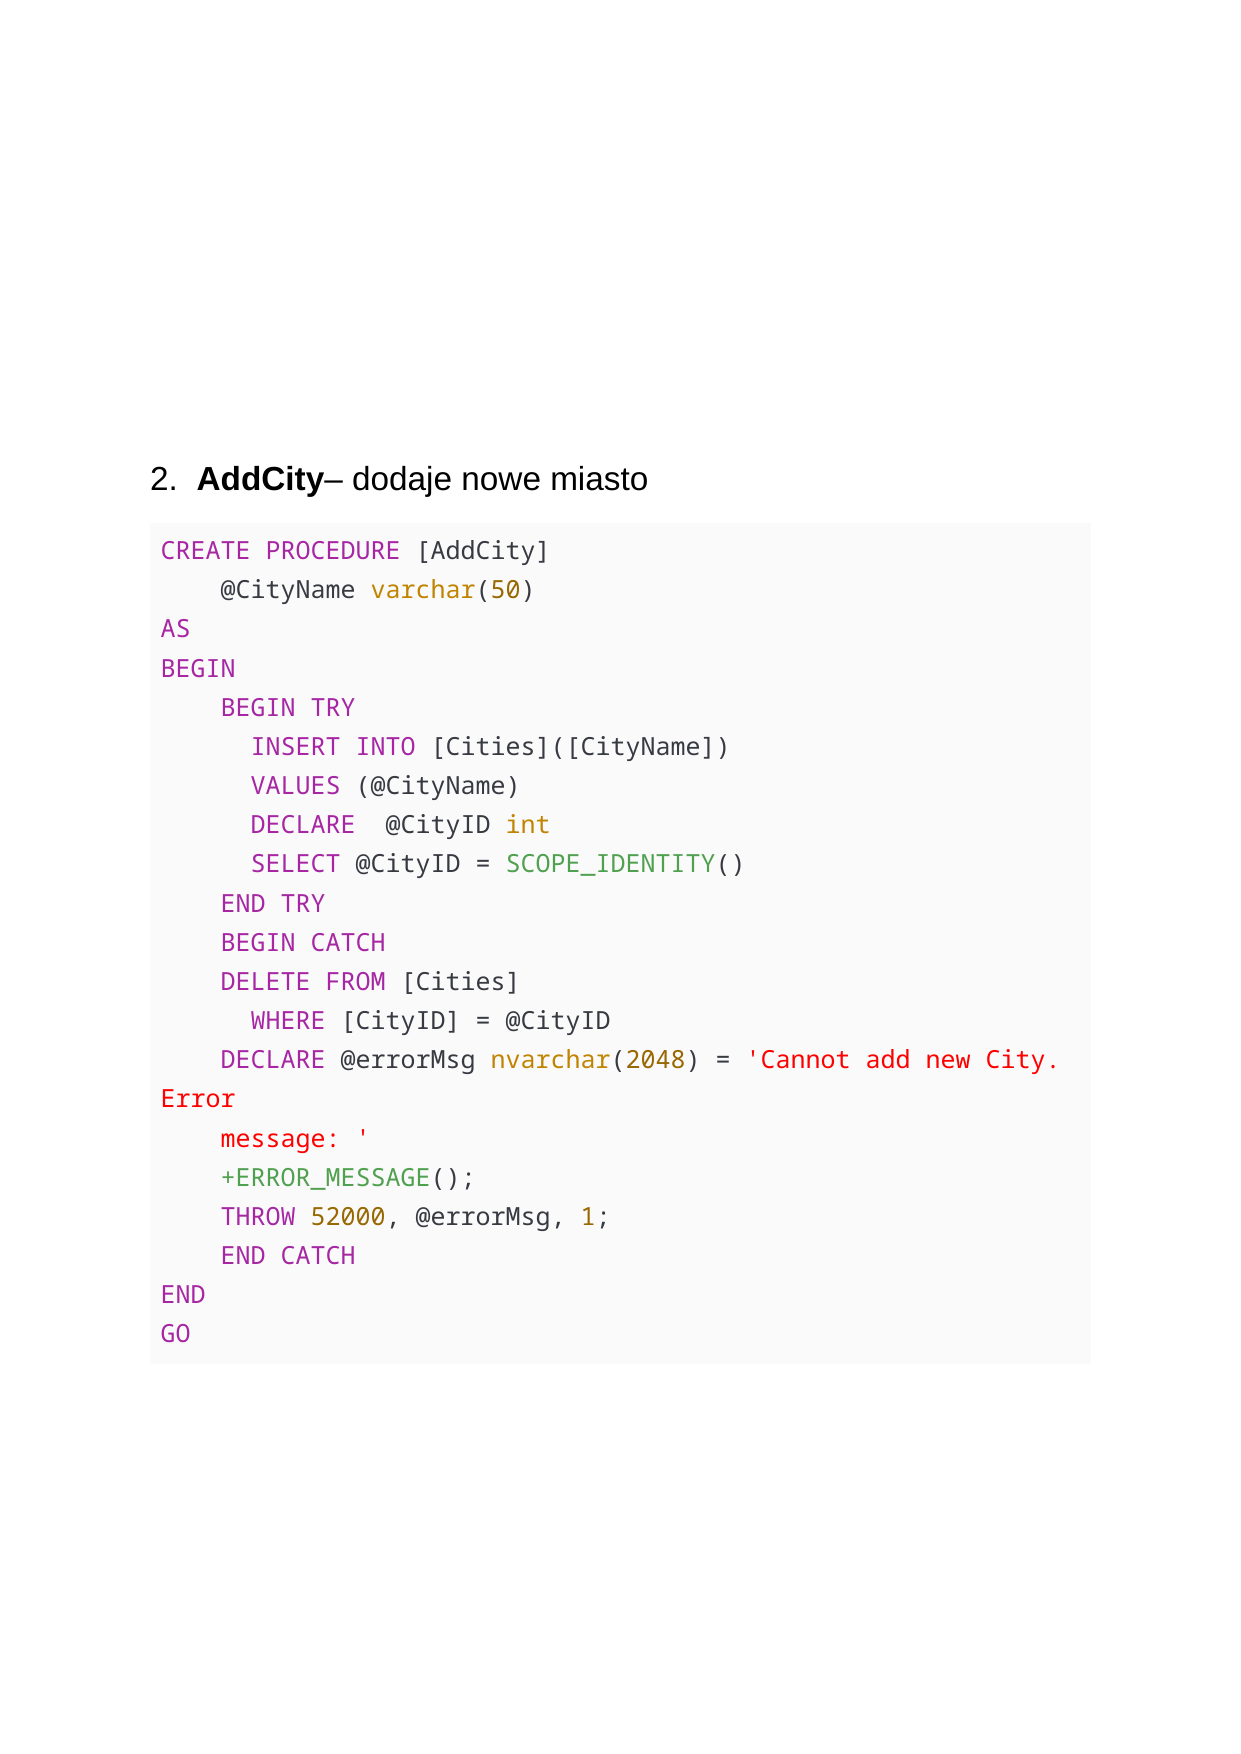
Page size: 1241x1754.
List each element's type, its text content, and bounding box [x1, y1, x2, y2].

subtitle 2. AddCity– dodaje nowe miasto [150, 459, 1090, 497]
table_header CREATE PROCEDURE [AddCity] @CityName varchar(50) AS BEGIN BEGIN TRY INSERT INTO [Cities]([CityName]) VALUES (@CityName) DECLARE @CityID int SELECT @CityID = SCOPE_IDENTITY() END TRY BEGIN CATCH DELETE FROM [Cities] WHERE [CityID] = @CityID DECLARE @errorMsg nvarchar(2048) = 'Cannot add new City. Error message: ' +ERROR_MESSAGE(); THROW 52000, @errorMsg, 1; END CATCH END GO [150, 523, 1091, 1364]
